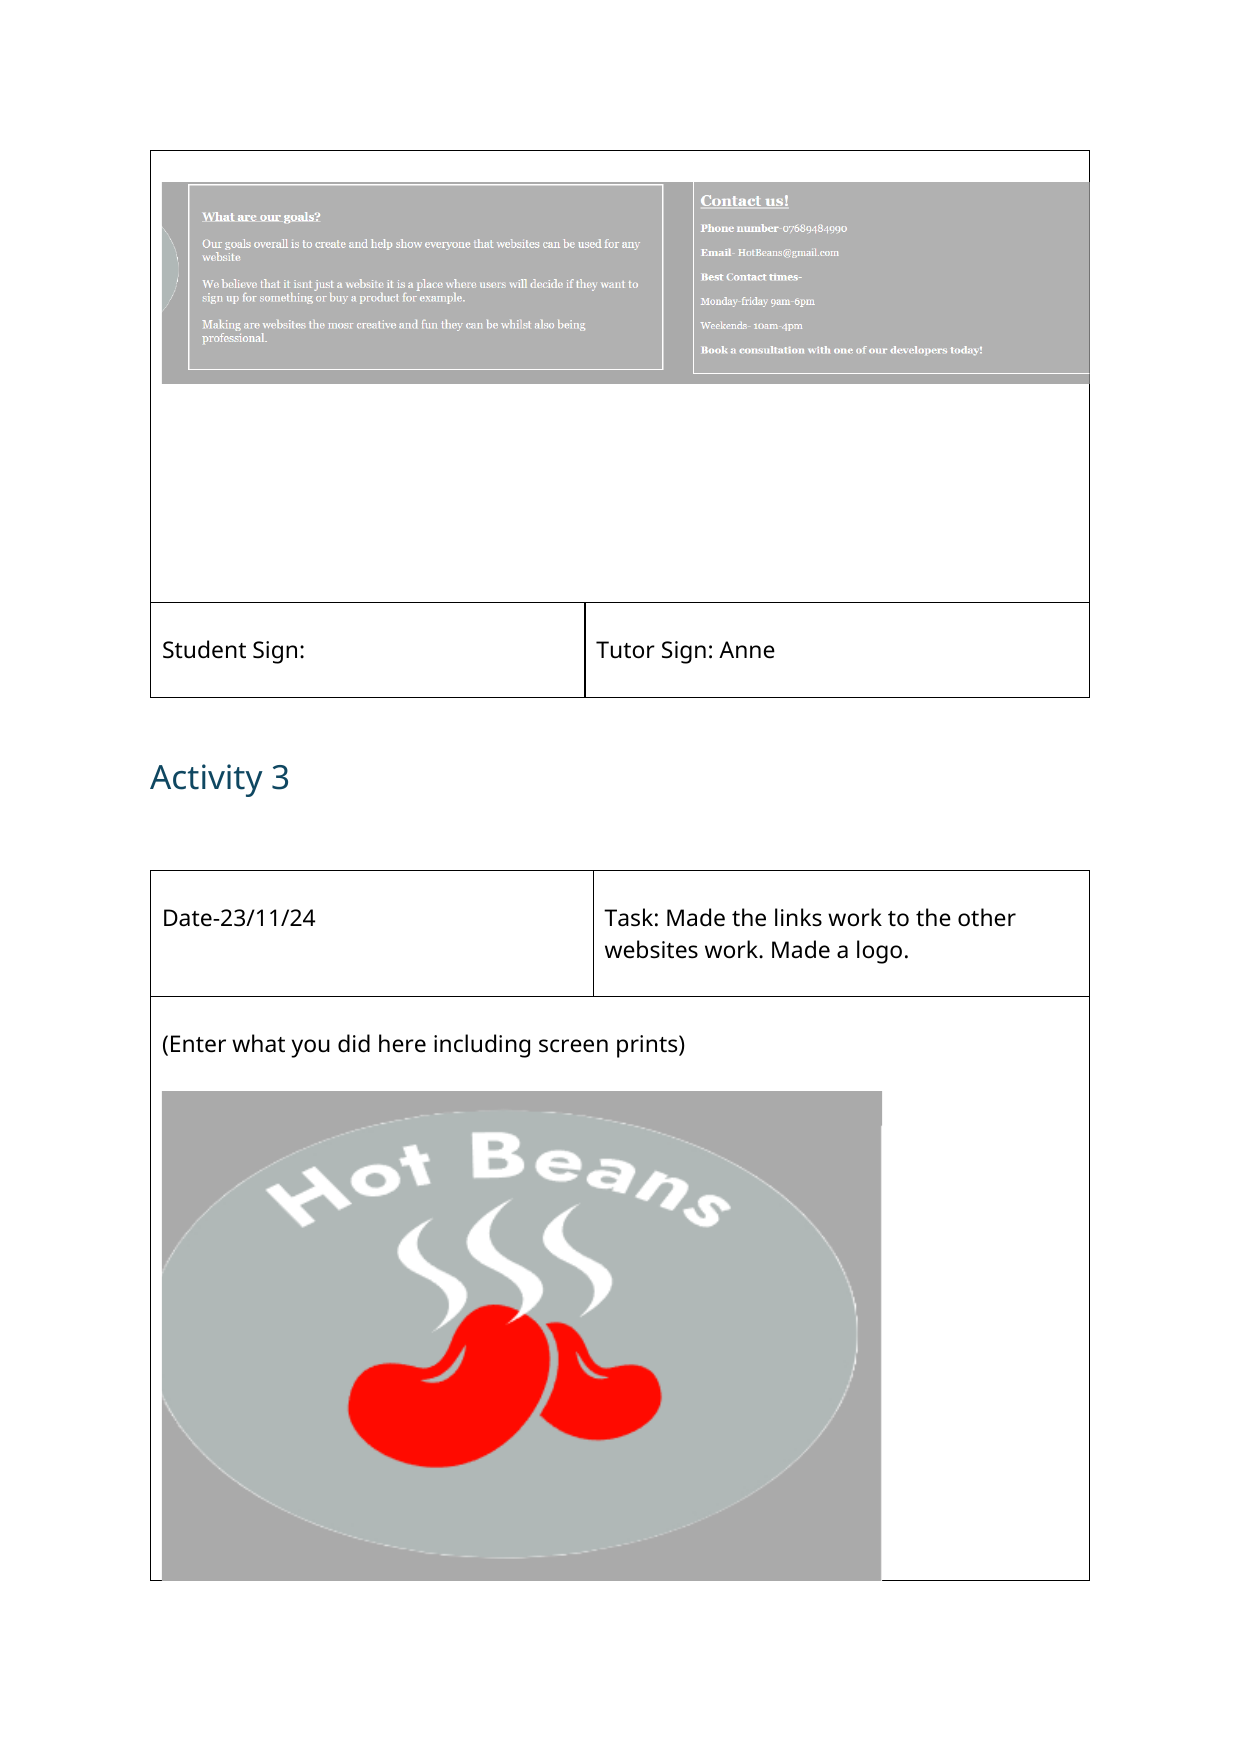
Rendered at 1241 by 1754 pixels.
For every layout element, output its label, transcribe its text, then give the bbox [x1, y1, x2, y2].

picture [161, 182, 1090, 384]
subtitle Activity 3 [150, 754, 1090, 799]
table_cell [151, 151, 1089, 602]
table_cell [151, 997, 1089, 1580]
table_cell Tutor Sign: Anne [586, 603, 1089, 697]
table_header Task: Made the links work to the other websites work. Made a logo. [594, 871, 1089, 996]
table_header Date-23/11/24 [151, 871, 593, 996]
picture [161, 1091, 883, 1581]
table_cell Student Sign: [151, 603, 584, 697]
